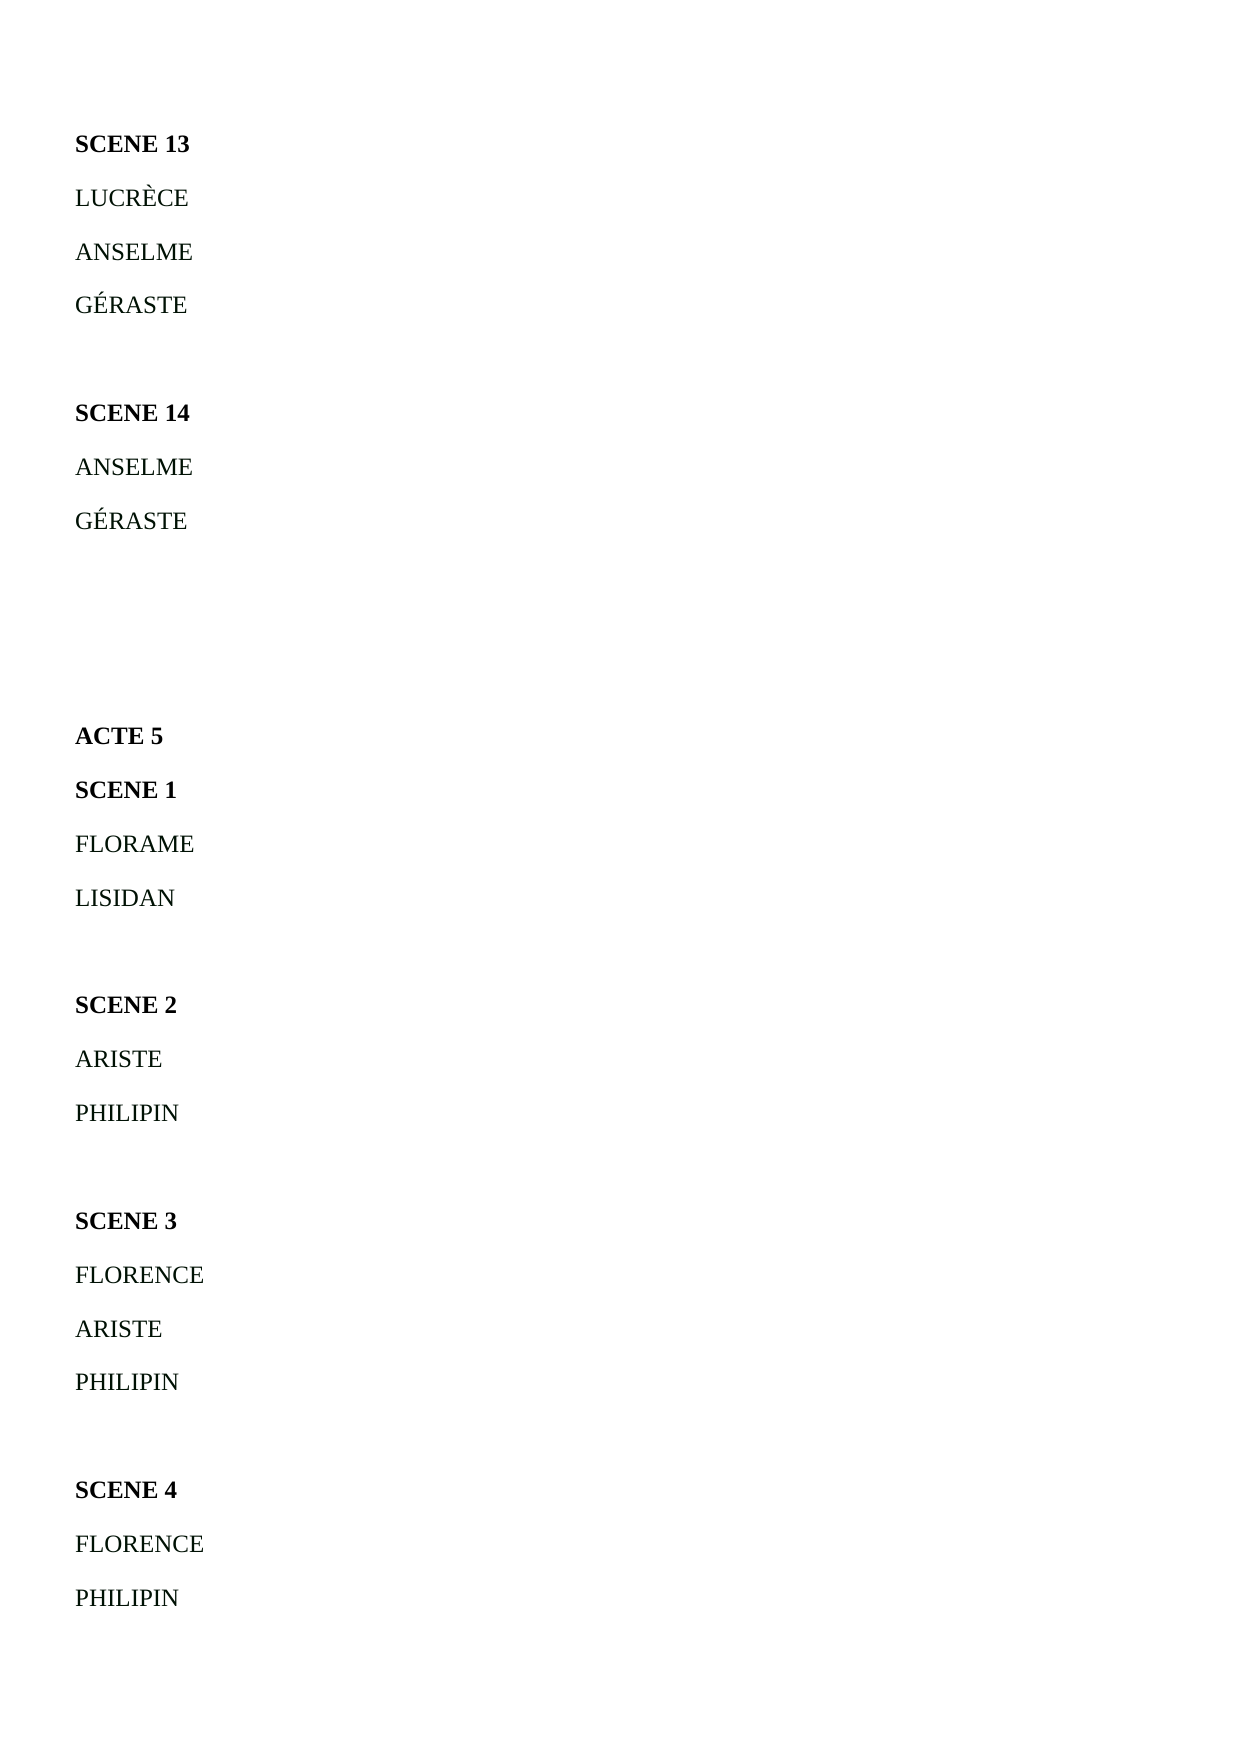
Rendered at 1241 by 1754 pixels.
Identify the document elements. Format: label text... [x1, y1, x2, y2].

text SCENE 4 [75, 1475, 1165, 1504]
text ANSELME [75, 237, 1165, 265]
text SCENE 3 [75, 1206, 1165, 1235]
text FLORENCE [75, 1529, 1165, 1558]
text ARISTE [75, 1044, 1165, 1073]
text LUCRÈCE [75, 183, 1165, 211]
text SCENE 2 [75, 991, 1165, 1019]
text PHILIPIN [75, 1367, 1165, 1396]
text FLORAME [75, 829, 1165, 858]
text GÉRASTE [75, 506, 1165, 534]
text SCENE 13 [75, 129, 1165, 158]
text PHILIPIN [75, 1098, 1165, 1127]
text FLORENCE [75, 1260, 1165, 1288]
text SCENE 1 [75, 775, 1165, 804]
text ANSELME [75, 452, 1165, 481]
text PHILIPIN [75, 1583, 1165, 1612]
text GÉRASTE [75, 290, 1165, 319]
text LISIDAN [75, 883, 1165, 912]
text ARISTE [75, 1314, 1165, 1342]
text ACTE 5 [75, 721, 1165, 750]
text SCENE 14 [75, 398, 1165, 427]
